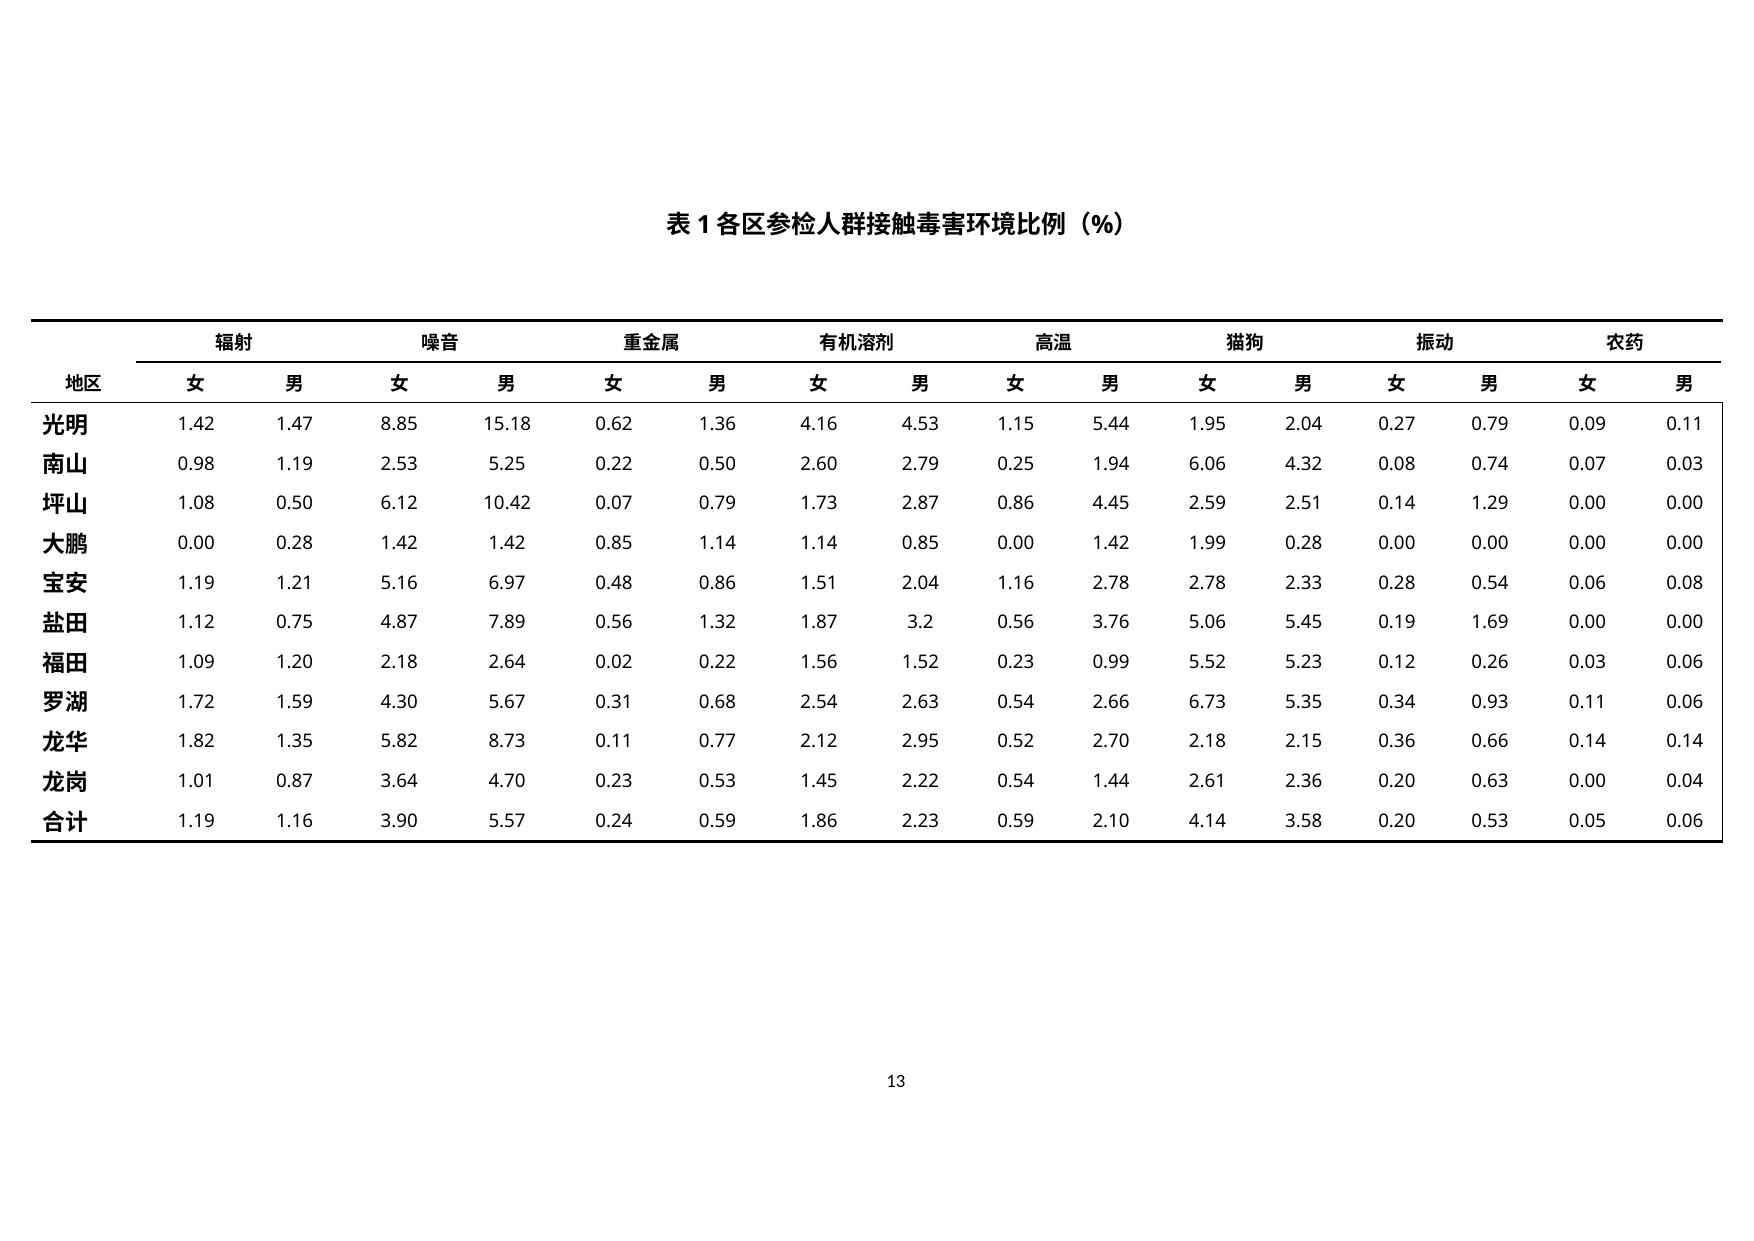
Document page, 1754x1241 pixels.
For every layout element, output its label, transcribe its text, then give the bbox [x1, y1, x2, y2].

table_cell 0.00 [1528, 522, 1647, 562]
table_cell 0.52 [958, 721, 1073, 760]
table_cell 0.28 [1341, 562, 1452, 602]
table_cell 0.00 [1452, 522, 1528, 562]
table_cell 7.89 [466, 602, 548, 641]
table_cell 0.59 [679, 800, 755, 840]
table_header 地区 [31, 322, 136, 402]
table_cell 男 [882, 363, 958, 402]
table_cell 1.36 [679, 403, 755, 443]
table_cell 坪山 [31, 483, 136, 522]
table_cell 0.20 [1341, 800, 1452, 840]
table_cell 1.45 [755, 760, 882, 800]
table_cell 0.22 [548, 443, 679, 483]
table_cell 1.20 [256, 641, 332, 681]
table_cell 4.16 [755, 403, 882, 443]
table_cell 0.06 [1528, 562, 1647, 602]
table_cell 1.19 [136, 562, 256, 602]
table_cell 2.60 [755, 443, 882, 483]
table_cell 0.23 [548, 760, 679, 800]
table_cell 1.42 [1073, 522, 1149, 562]
table_cell 男 [1452, 363, 1528, 402]
table_cell 0.99 [1073, 641, 1149, 681]
table_cell 0.28 [256, 522, 332, 562]
table_cell 0.53 [1452, 800, 1528, 840]
table_cell 女 [1528, 363, 1647, 402]
table_cell 1.19 [136, 800, 256, 840]
table_cell 5.23 [1266, 641, 1341, 681]
table_cell 男 [1647, 361, 1722, 402]
table_cell 1.51 [755, 562, 882, 602]
table_cell 0.27 [1341, 403, 1452, 443]
table_cell 2.64 [466, 641, 548, 681]
table_cell 0.06 [1647, 641, 1722, 681]
table_cell 0.14 [1647, 721, 1722, 760]
table_cell 0.02 [548, 641, 679, 681]
table_cell 5.16 [332, 562, 466, 602]
table_header 农药 [1528, 322, 1722, 361]
table_cell 1.69 [1452, 602, 1528, 641]
table_cell 5.25 [466, 443, 548, 483]
table_cell 5.67 [466, 681, 548, 721]
table_cell 2.87 [882, 483, 958, 522]
table_cell 2.78 [1149, 562, 1266, 602]
table_cell 0.00 [1647, 522, 1722, 562]
table_cell 0.07 [1528, 443, 1647, 483]
table_cell 2.63 [882, 681, 958, 721]
table_cell 2.53 [332, 443, 466, 483]
table_cell 4.70 [466, 760, 548, 800]
table_header 噪音 [332, 322, 548, 361]
table_cell 女 [548, 363, 679, 402]
table_cell 5.44 [1073, 403, 1149, 443]
table_cell 0.86 [958, 483, 1073, 522]
table_cell 1.09 [136, 641, 256, 681]
table_cell 盐田 [31, 602, 136, 641]
table_cell 3.2 [882, 602, 958, 641]
table_cell 3.90 [332, 800, 466, 840]
table_cell 1.44 [1073, 760, 1149, 800]
table_header 猫狗 [1149, 322, 1341, 361]
table_cell 4.32 [1266, 443, 1341, 483]
table_cell 5.45 [1266, 602, 1341, 641]
table_cell 1.56 [755, 641, 882, 681]
table_cell 15.18 [466, 403, 548, 443]
table_cell 0.03 [1528, 641, 1647, 681]
table_cell 0.24 [548, 800, 679, 840]
table_cell 0.93 [1452, 681, 1528, 721]
table_cell 女 [958, 363, 1073, 402]
table_cell 0.11 [1528, 681, 1647, 721]
table_cell 5.52 [1149, 641, 1266, 681]
table_cell 2.59 [1149, 483, 1266, 522]
table_cell 2.51 [1266, 483, 1341, 522]
table_cell 1.42 [466, 522, 548, 562]
table_cell 男 [1073, 363, 1149, 402]
table_cell 0.14 [1528, 721, 1647, 760]
table_cell 5.06 [1149, 602, 1266, 641]
table_cell 女 [1341, 363, 1452, 402]
table_cell 0.66 [1452, 721, 1528, 760]
table_cell 1.15 [958, 403, 1073, 443]
table_cell 0.50 [256, 483, 332, 522]
table_cell 0.54 [958, 681, 1073, 721]
table_cell 4.53 [882, 403, 958, 443]
table_cell 2.04 [882, 562, 958, 602]
table_cell 2.12 [755, 721, 882, 760]
table_cell 男 [679, 363, 755, 402]
table_cell 5.82 [332, 721, 466, 760]
table_cell 0.12 [1341, 641, 1452, 681]
table_cell 1.99 [1149, 522, 1266, 562]
table_cell 合计 [31, 800, 136, 840]
table_cell 2.15 [1266, 721, 1341, 760]
table_cell 0.06 [1647, 681, 1722, 721]
table_cell 2.61 [1149, 760, 1266, 800]
table_cell 女 [755, 363, 882, 402]
table_cell 0.54 [958, 760, 1073, 800]
table_cell 男 [466, 363, 548, 402]
table_cell 0.00 [1528, 760, 1647, 800]
table_cell 0.63 [1452, 760, 1528, 800]
table_cell 1.72 [136, 681, 256, 721]
table_cell 0.31 [548, 681, 679, 721]
table_cell 3.76 [1073, 602, 1149, 641]
table_cell 1.32 [679, 602, 755, 641]
table_cell 男 [256, 363, 332, 402]
table_cell 0.28 [1266, 522, 1341, 562]
table_cell 0.00 [1341, 522, 1452, 562]
table_cell 0.00 [1528, 602, 1647, 641]
table_cell 3.58 [1266, 800, 1341, 840]
table_cell 0.54 [1452, 562, 1528, 602]
table_cell 1.21 [256, 562, 332, 602]
table_cell 0.08 [1647, 562, 1722, 602]
table_cell 0.75 [256, 602, 332, 641]
table_cell 南山 [31, 443, 136, 483]
table_cell 0.50 [679, 443, 755, 483]
table_cell 2.18 [1149, 721, 1266, 760]
table_cell 0.00 [1528, 483, 1647, 522]
table_cell 0.53 [679, 760, 755, 800]
table_cell 0.98 [136, 443, 256, 483]
table_cell 6.73 [1149, 681, 1266, 721]
table_cell 6.12 [332, 483, 466, 522]
table_cell 1.01 [136, 760, 256, 800]
table_cell 女 [1149, 363, 1266, 402]
table_cell 1.16 [256, 800, 332, 840]
table_cell 龙岗 [31, 760, 136, 800]
table_cell 2.04 [1266, 403, 1341, 443]
table_header 振动 [1341, 322, 1528, 361]
table_cell 0.06 [1647, 800, 1722, 840]
table_cell 1.52 [882, 641, 958, 681]
table_cell 0.03 [1647, 443, 1722, 483]
table_cell 0.85 [548, 522, 679, 562]
table_cell 0.86 [679, 562, 755, 602]
table_cell 4.45 [1073, 483, 1149, 522]
table_cell 男 [1266, 363, 1341, 402]
table_cell 大鹏 [31, 522, 136, 562]
table_cell 4.87 [332, 602, 466, 641]
table_cell 1.29 [1452, 483, 1528, 522]
table_cell 罗湖 [31, 681, 136, 721]
table_cell 1.95 [1149, 403, 1266, 443]
table_cell 2.79 [882, 443, 958, 483]
table_cell 0.87 [256, 760, 332, 800]
table_cell 0.22 [679, 641, 755, 681]
table_cell 10.42 [466, 483, 548, 522]
table_cell 0.56 [958, 602, 1073, 641]
table_cell 3.64 [332, 760, 466, 800]
table_cell 0.56 [548, 602, 679, 641]
table_cell 福田 [31, 641, 136, 681]
table_cell 8.85 [332, 403, 466, 443]
table_cell 0.23 [958, 641, 1073, 681]
table_cell 0.00 [1647, 483, 1722, 522]
table_cell 6.06 [1149, 443, 1266, 483]
table_cell 0.07 [548, 483, 679, 522]
table_cell 1.14 [679, 522, 755, 562]
table_header 重金属 [548, 322, 755, 361]
table_cell 1.19 [256, 443, 332, 483]
table_cell 2.95 [882, 721, 958, 760]
table_cell 0.59 [958, 800, 1073, 840]
table_cell 4.30 [332, 681, 466, 721]
table_cell 0.79 [1452, 403, 1528, 443]
table_cell 0.08 [1341, 443, 1452, 483]
table_cell 2.18 [332, 641, 466, 681]
table_cell 龙华 [31, 721, 136, 760]
table_cell 4.14 [1149, 800, 1266, 840]
table_cell 1.47 [256, 403, 332, 443]
table_cell 2.70 [1073, 721, 1149, 760]
table_cell 0.00 [136, 522, 256, 562]
table_cell 0.85 [882, 522, 958, 562]
table_cell 0.79 [679, 483, 755, 522]
table_cell 0.11 [548, 721, 679, 760]
table_header 有机溶剂 [755, 322, 958, 361]
table_cell 2.10 [1073, 800, 1149, 840]
table_cell 1.82 [136, 721, 256, 760]
table_cell 1.12 [136, 602, 256, 641]
table_cell 0.11 [1647, 403, 1722, 443]
table_cell 1.08 [136, 483, 256, 522]
table_cell 0.34 [1341, 681, 1452, 721]
table_cell 0.25 [958, 443, 1073, 483]
table_cell 5.57 [466, 800, 548, 840]
table_cell 6.97 [466, 562, 548, 602]
table_cell 1.73 [755, 483, 882, 522]
table_cell 0.05 [1528, 800, 1647, 840]
table_cell 0.68 [679, 681, 755, 721]
table_cell 0.74 [1452, 443, 1528, 483]
table_cell 1.42 [332, 522, 466, 562]
table_cell 0.26 [1452, 641, 1528, 681]
table_cell 2.22 [882, 760, 958, 800]
table_cell 1.59 [256, 681, 332, 721]
table_cell 0.00 [1647, 602, 1722, 641]
table_cell 0.62 [548, 403, 679, 443]
table_cell 0.00 [958, 522, 1073, 562]
table_cell 0.09 [1528, 403, 1647, 443]
table_cell 2.54 [755, 681, 882, 721]
table_cell 光明 [31, 403, 136, 443]
table_cell 0.04 [1647, 760, 1722, 800]
table_cell 2.33 [1266, 562, 1341, 602]
table_cell 1.14 [755, 522, 882, 562]
table_cell 2.78 [1073, 562, 1149, 602]
table_cell 2.36 [1266, 760, 1341, 800]
table_header 辐射 [136, 322, 332, 361]
table_cell 1.42 [136, 403, 256, 443]
table_cell 0.20 [1341, 760, 1452, 800]
table_header 高温 [958, 322, 1149, 361]
table_cell 1.87 [755, 602, 882, 641]
table_cell 0.77 [679, 721, 755, 760]
table_cell 5.35 [1266, 681, 1341, 721]
table_cell 女 [136, 363, 256, 402]
table_cell 1.86 [755, 800, 882, 840]
table_cell 8.73 [466, 721, 548, 760]
table_cell 0.36 [1341, 721, 1452, 760]
table_cell 0.14 [1341, 483, 1452, 522]
table_cell 1.35 [256, 721, 332, 760]
table_cell 0.48 [548, 562, 679, 602]
table_cell 2.23 [882, 800, 958, 840]
table_cell 宝安 [31, 562, 136, 602]
table_cell 1.94 [1073, 443, 1149, 483]
table_cell 0.19 [1341, 602, 1452, 641]
table_cell 2.66 [1073, 681, 1149, 721]
table_cell 女 [332, 363, 466, 402]
table_cell 1.16 [958, 562, 1073, 602]
